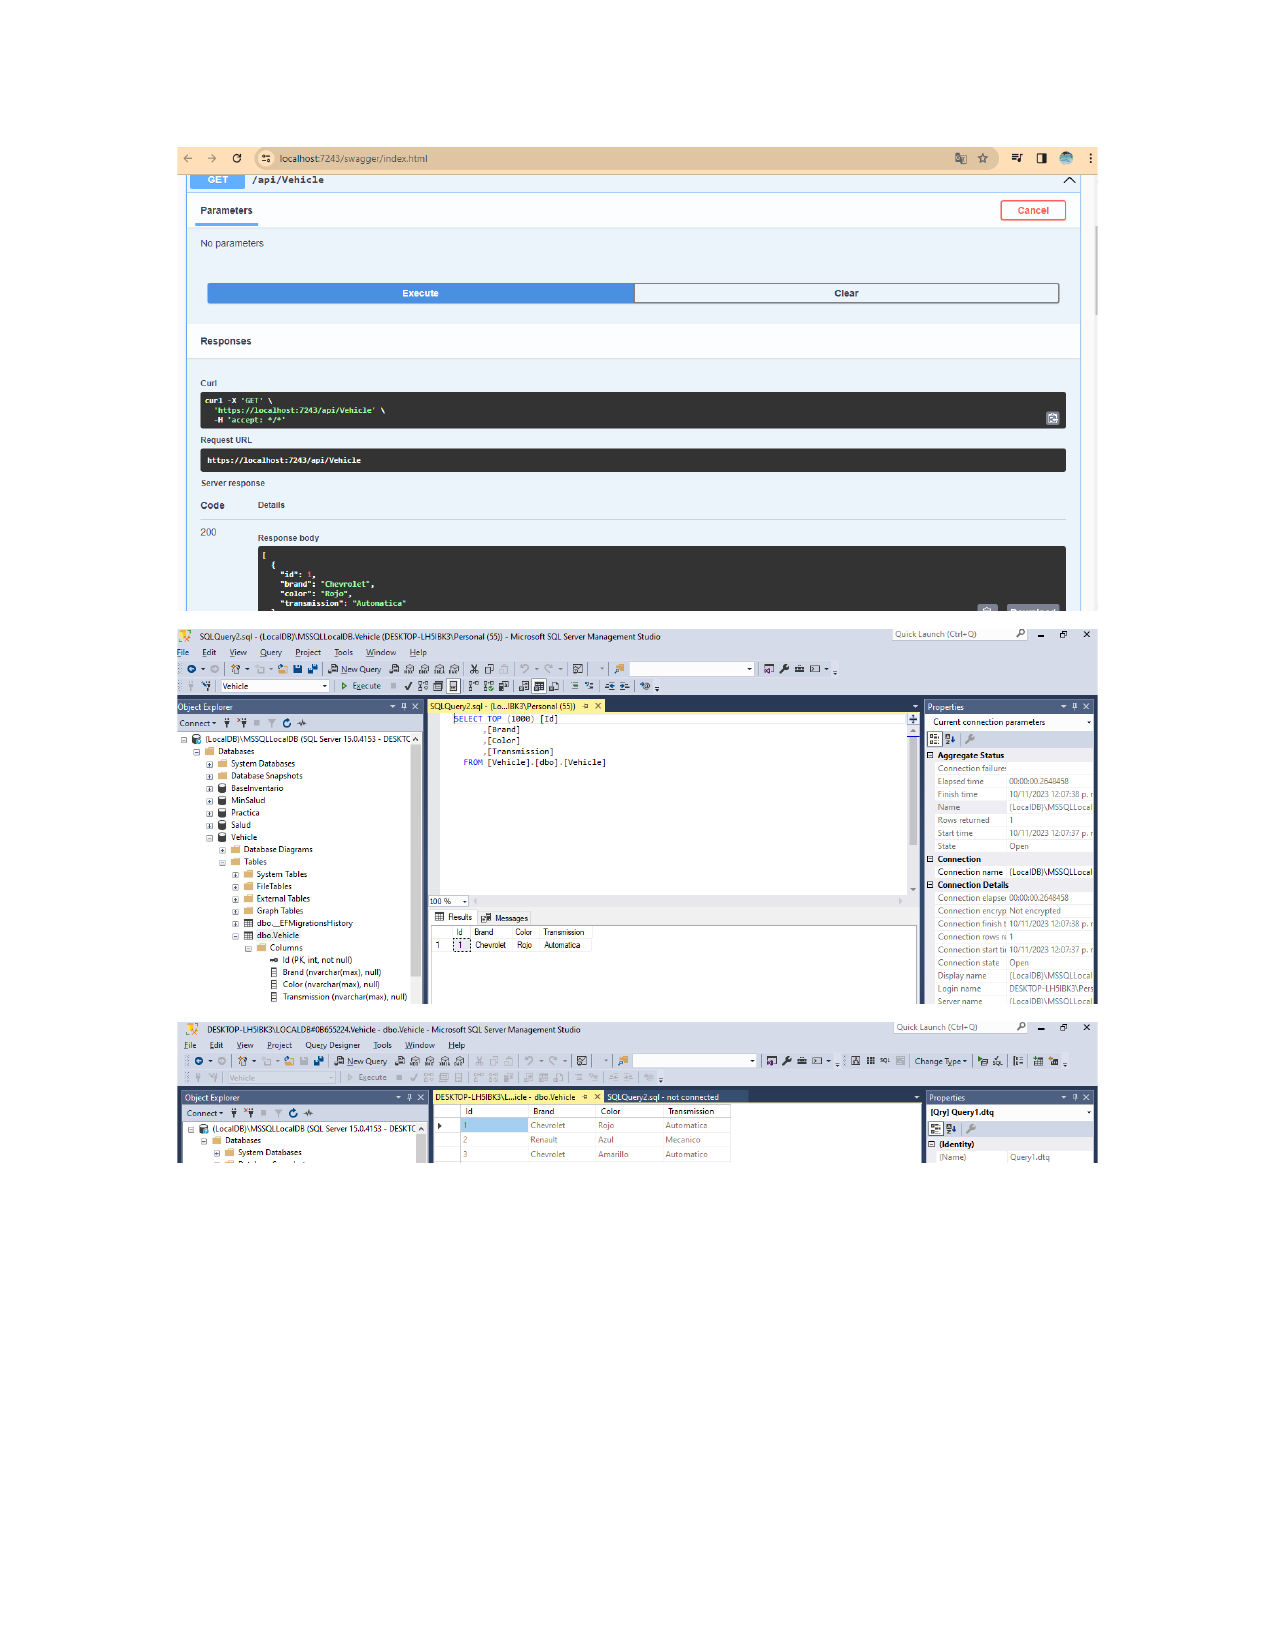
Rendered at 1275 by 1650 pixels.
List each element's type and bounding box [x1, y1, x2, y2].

picture [177, 629, 1098, 1004]
picture [177, 1022, 1098, 1163]
picture [177, 147, 1098, 611]
